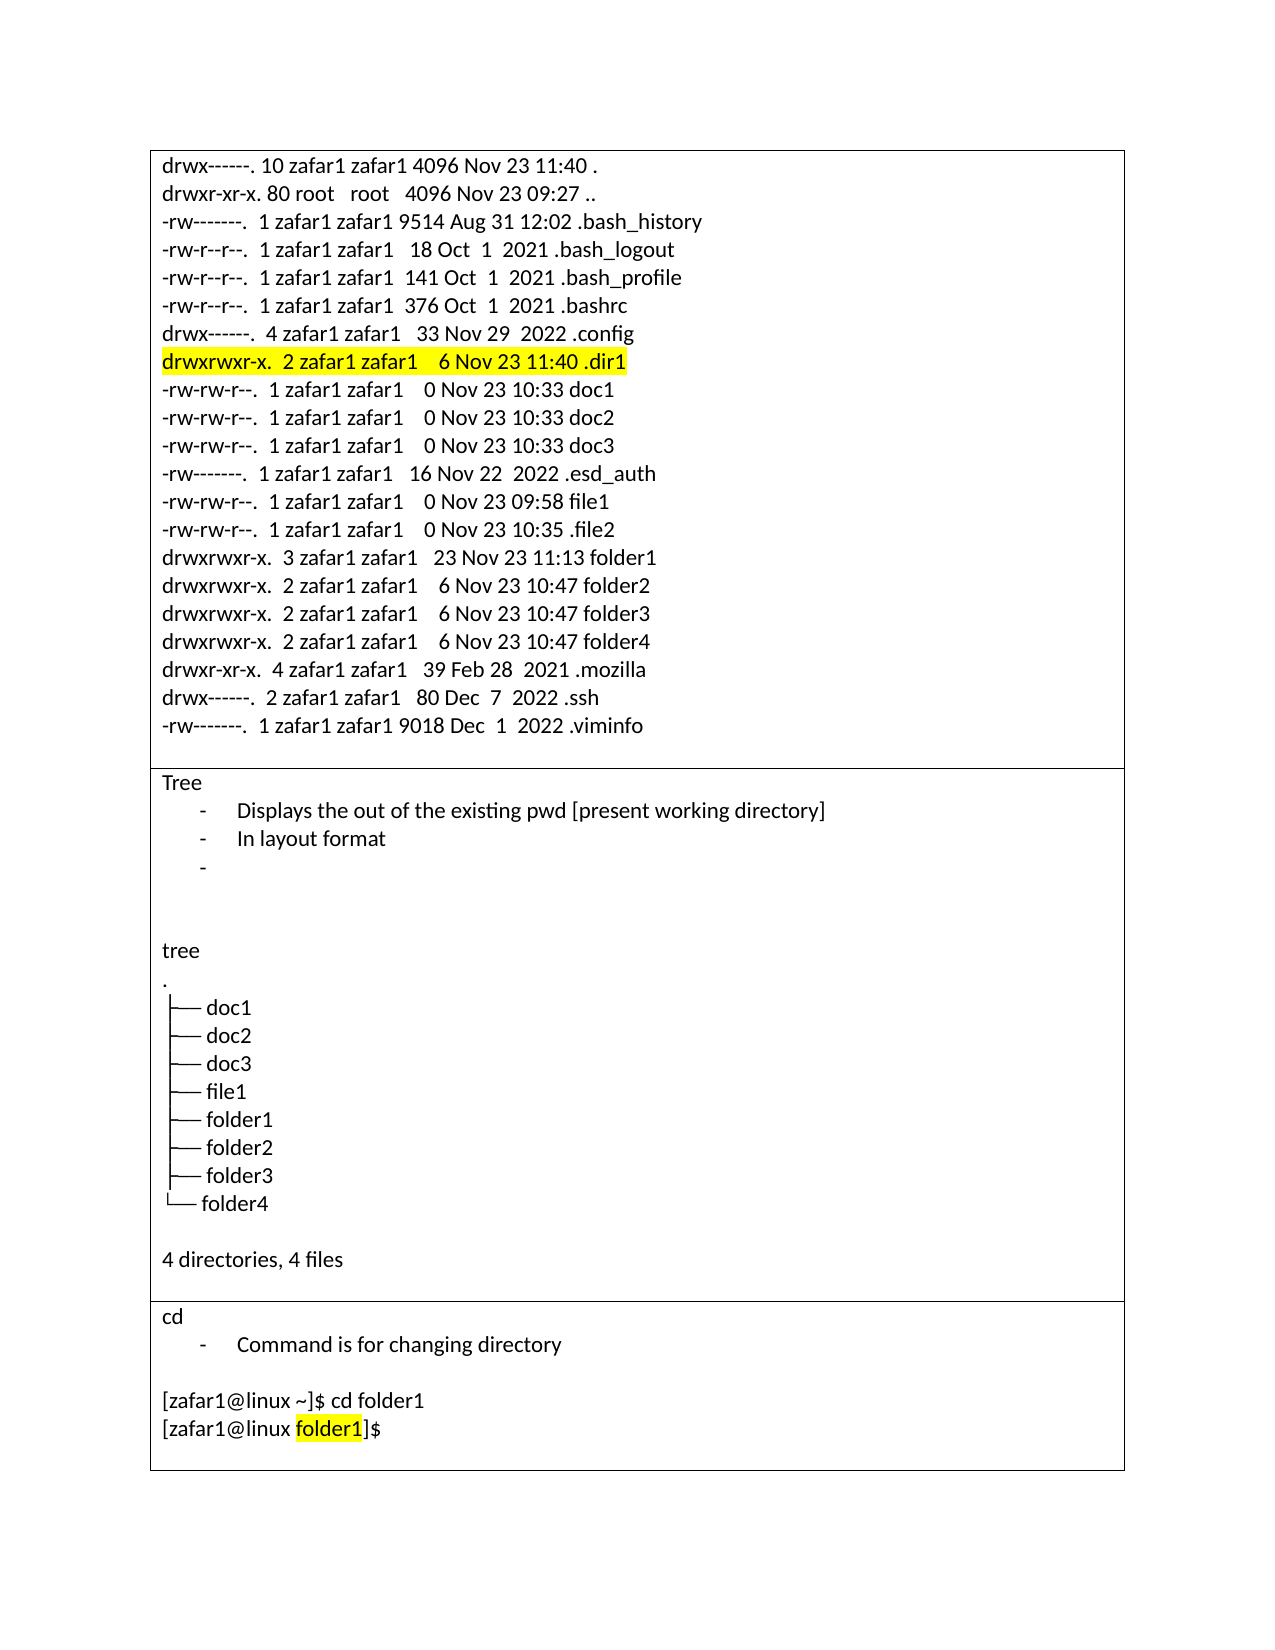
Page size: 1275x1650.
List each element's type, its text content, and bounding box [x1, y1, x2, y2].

table_cell cd Command is for changing directory [zafar1@linux ~]$ cd folder1 [zafar1@linux folder1]$ [151, 1302, 1124, 1470]
table_cell Tree Displays the out of the existing pwd [present working directory] In layout format tree . ├── doc1 ├── doc2 ├── doc3 ├── file1 ├── folder1 ├── folder2 ├── folder3 └── folder4 4 directories, 4 files [151, 769, 1124, 1301]
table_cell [151, 151, 1124, 767]
